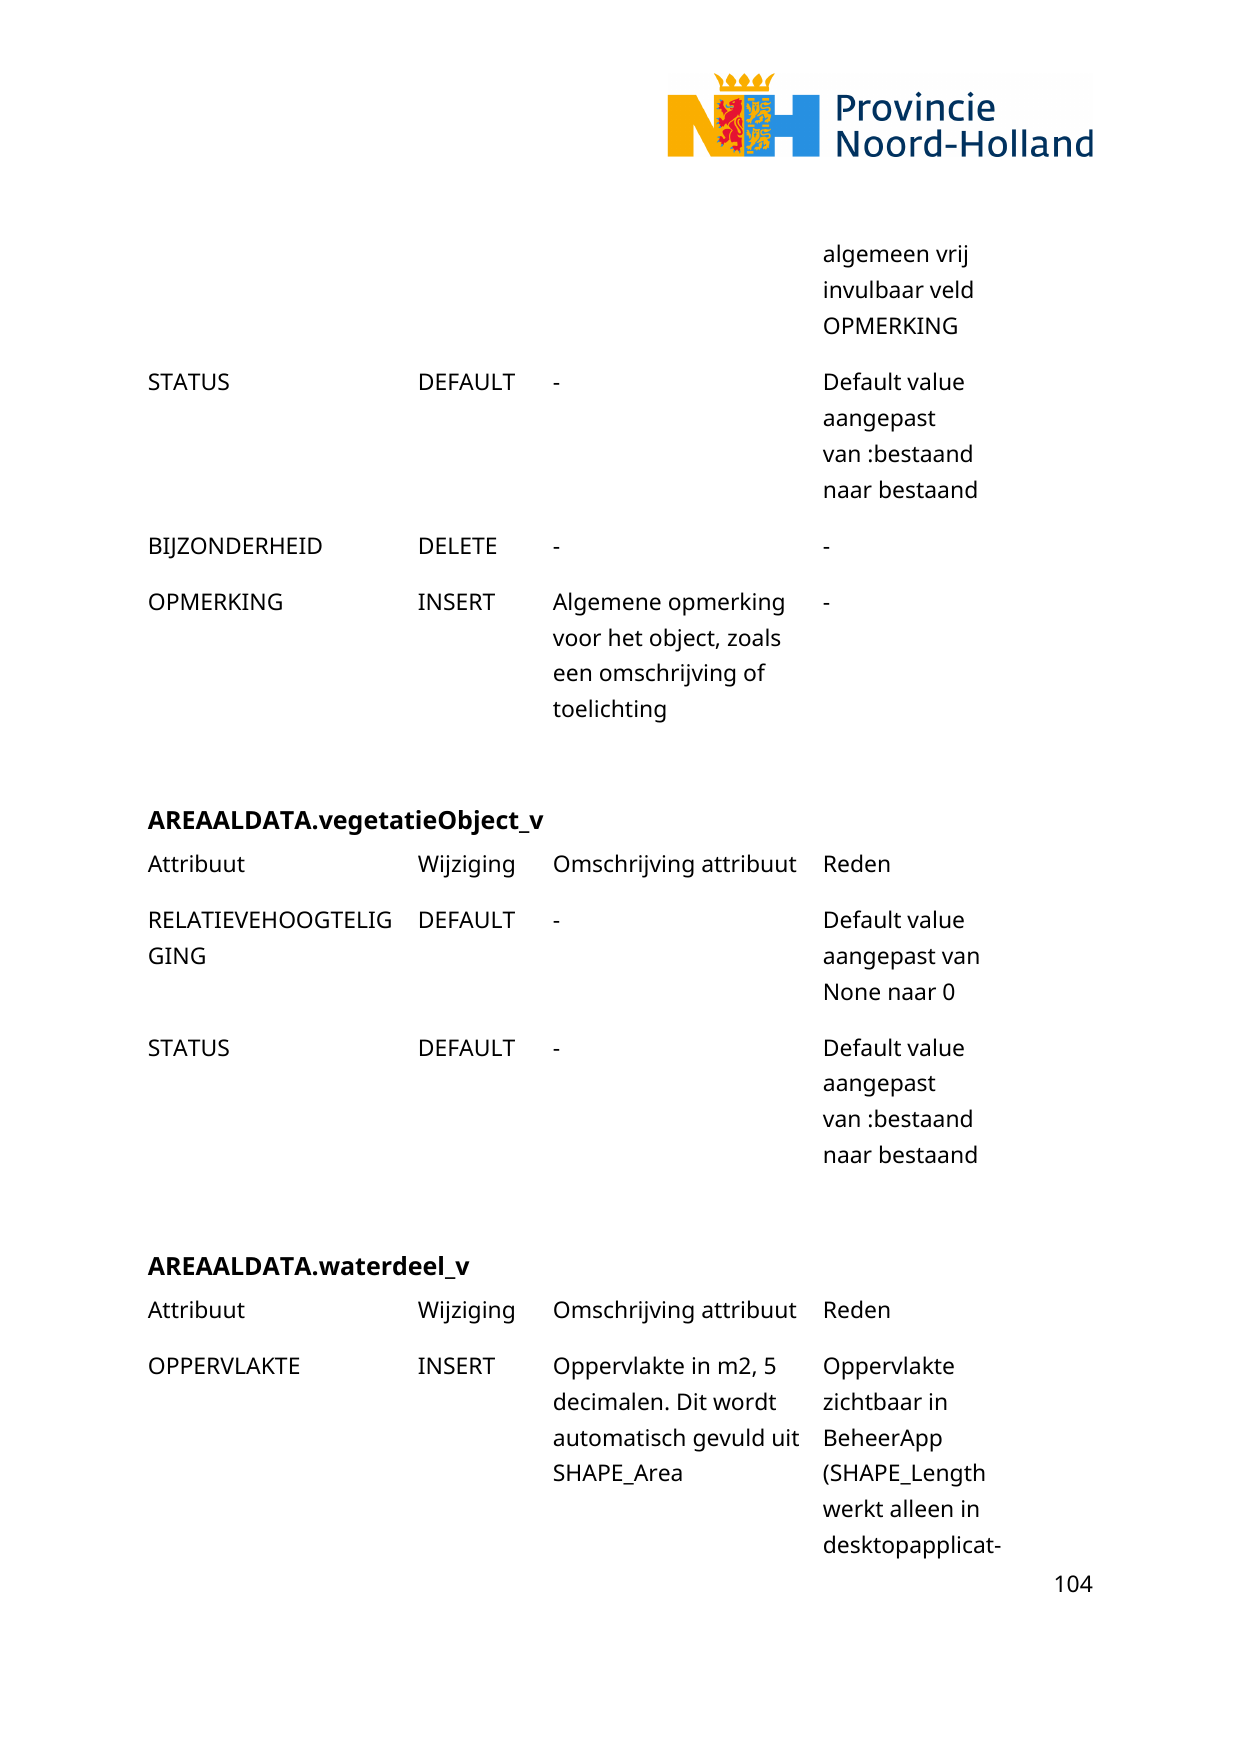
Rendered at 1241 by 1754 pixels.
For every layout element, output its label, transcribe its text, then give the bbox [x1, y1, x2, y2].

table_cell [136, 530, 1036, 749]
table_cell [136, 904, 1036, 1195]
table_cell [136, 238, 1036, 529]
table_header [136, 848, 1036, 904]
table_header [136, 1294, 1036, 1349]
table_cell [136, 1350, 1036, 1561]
subtitle AREAALDATA.vegetatieObject_v [148, 802, 1093, 836]
picture [667, 73, 1093, 157]
subtitle AREAALDATA.waterdeel_v [148, 1248, 1093, 1282]
